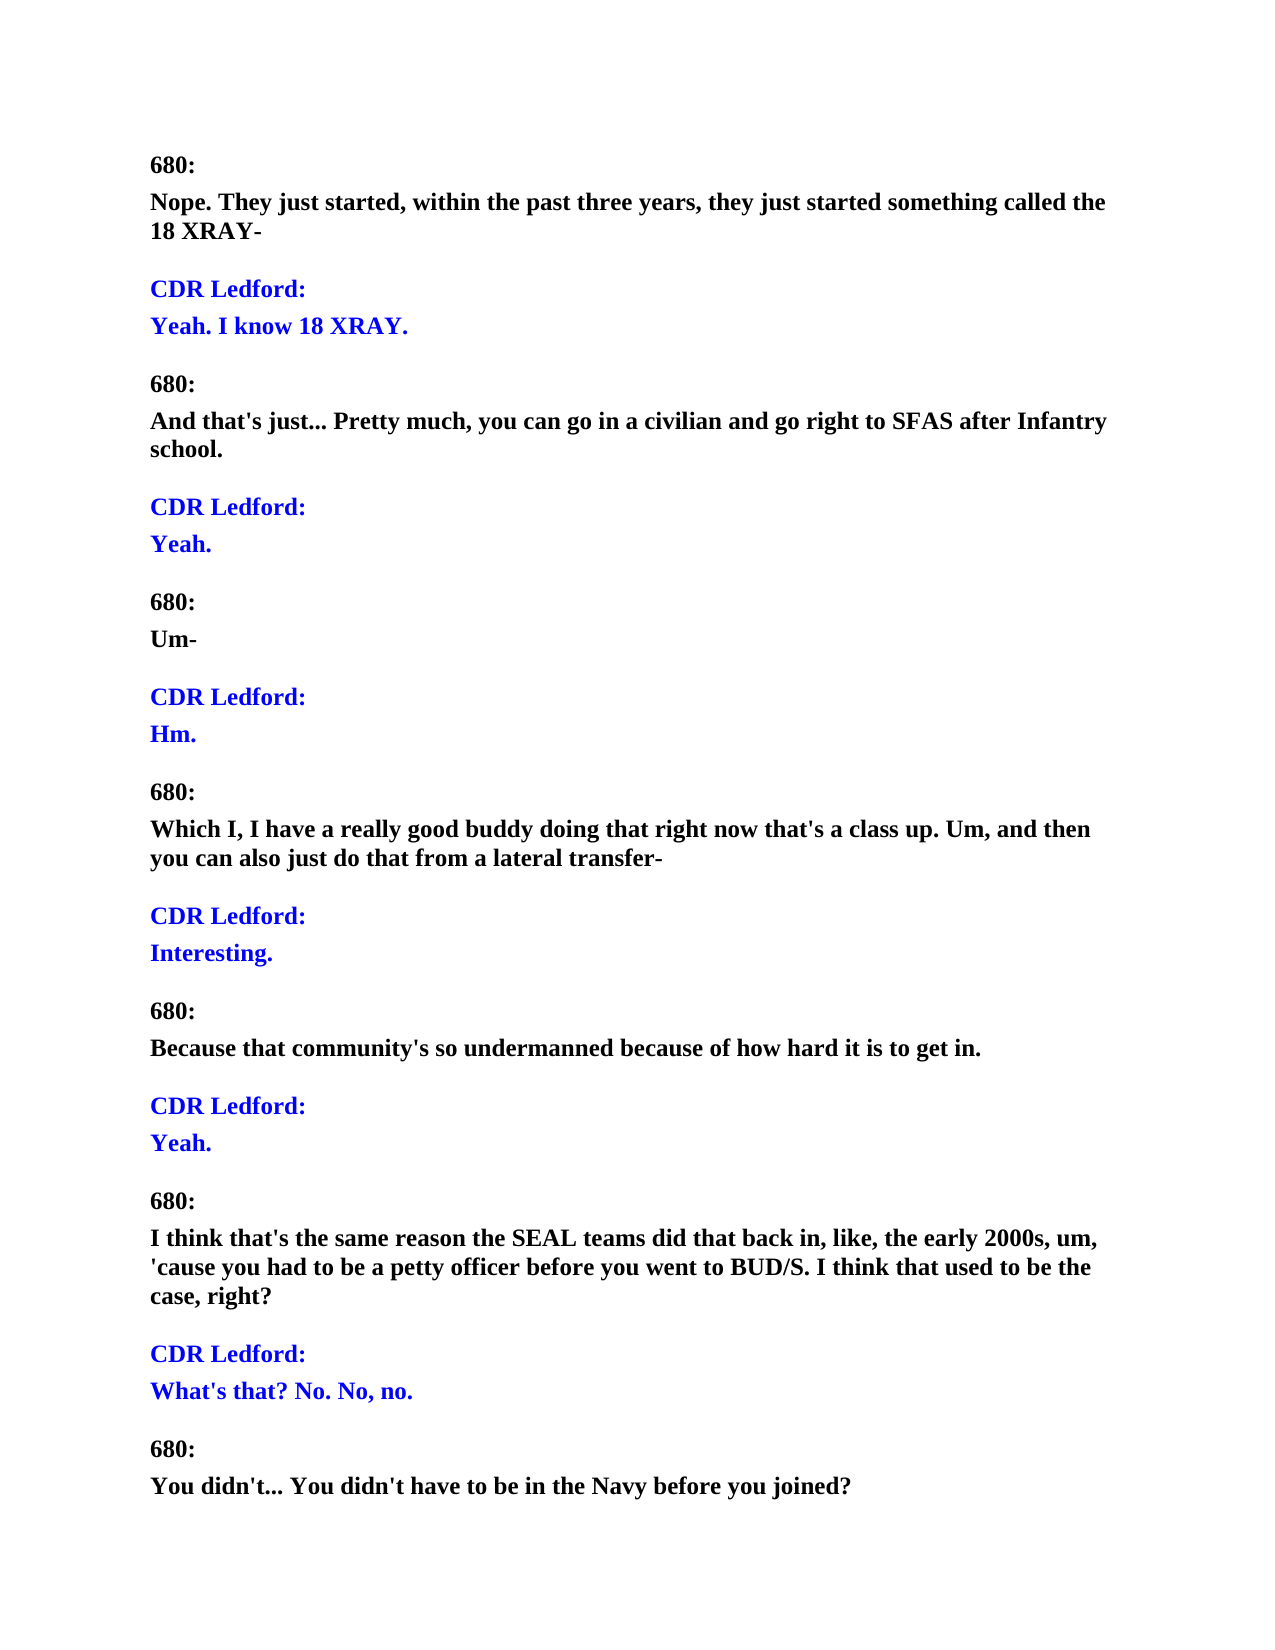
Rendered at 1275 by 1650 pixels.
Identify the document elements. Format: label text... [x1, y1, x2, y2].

text Hm. [150, 719, 1125, 748]
text And that's just... Pretty much, you can go in a civilian and go right to SFAS after Infantry school. [150, 406, 1125, 463]
text CDR Ledford: [150, 901, 1125, 930]
text Yeah. [150, 529, 1125, 558]
text What's that? No. No, no. [150, 1376, 1125, 1404]
text Because that community's so undermanned because of how hard it is to get in. [150, 1033, 1125, 1062]
text 680: [150, 996, 1125, 1025]
text CDR Ledford: [150, 1339, 1125, 1367]
text CDR Ledford: [150, 274, 1125, 302]
text Yeah. I know 18 XRAY. [150, 311, 1125, 339]
text 680: [150, 1434, 1125, 1462]
text CDR Ledford: [150, 492, 1125, 521]
text Um- [150, 624, 1125, 653]
text CDR Ledford: [150, 1091, 1125, 1120]
text I think that's the same reason the SEAL teams did that back in, like, the early 2000s, um, 'cause you had to be a petty officer before you went to BUD/S. I think that used to be the case, right? [150, 1223, 1125, 1309]
text Which I, I have a really good buddy doing that right now that's a class up. Um, and then you can also just do that from a lateral transfer- [150, 814, 1125, 872]
text 680: [150, 369, 1125, 397]
text Nope. They just started, within the past three years, they just started something called the 18 XRAY- [150, 187, 1125, 244]
text 680: [150, 587, 1125, 616]
text 680: [150, 150, 1125, 179]
text Yeah. [150, 1128, 1125, 1157]
text CDR Ledford: [150, 682, 1125, 711]
text 680: [150, 1186, 1125, 1215]
text You didn't... You didn't have to be in the Navy before you joined? [150, 1471, 1125, 1499]
text 680: [150, 777, 1125, 806]
text Interesting. [150, 938, 1125, 967]
